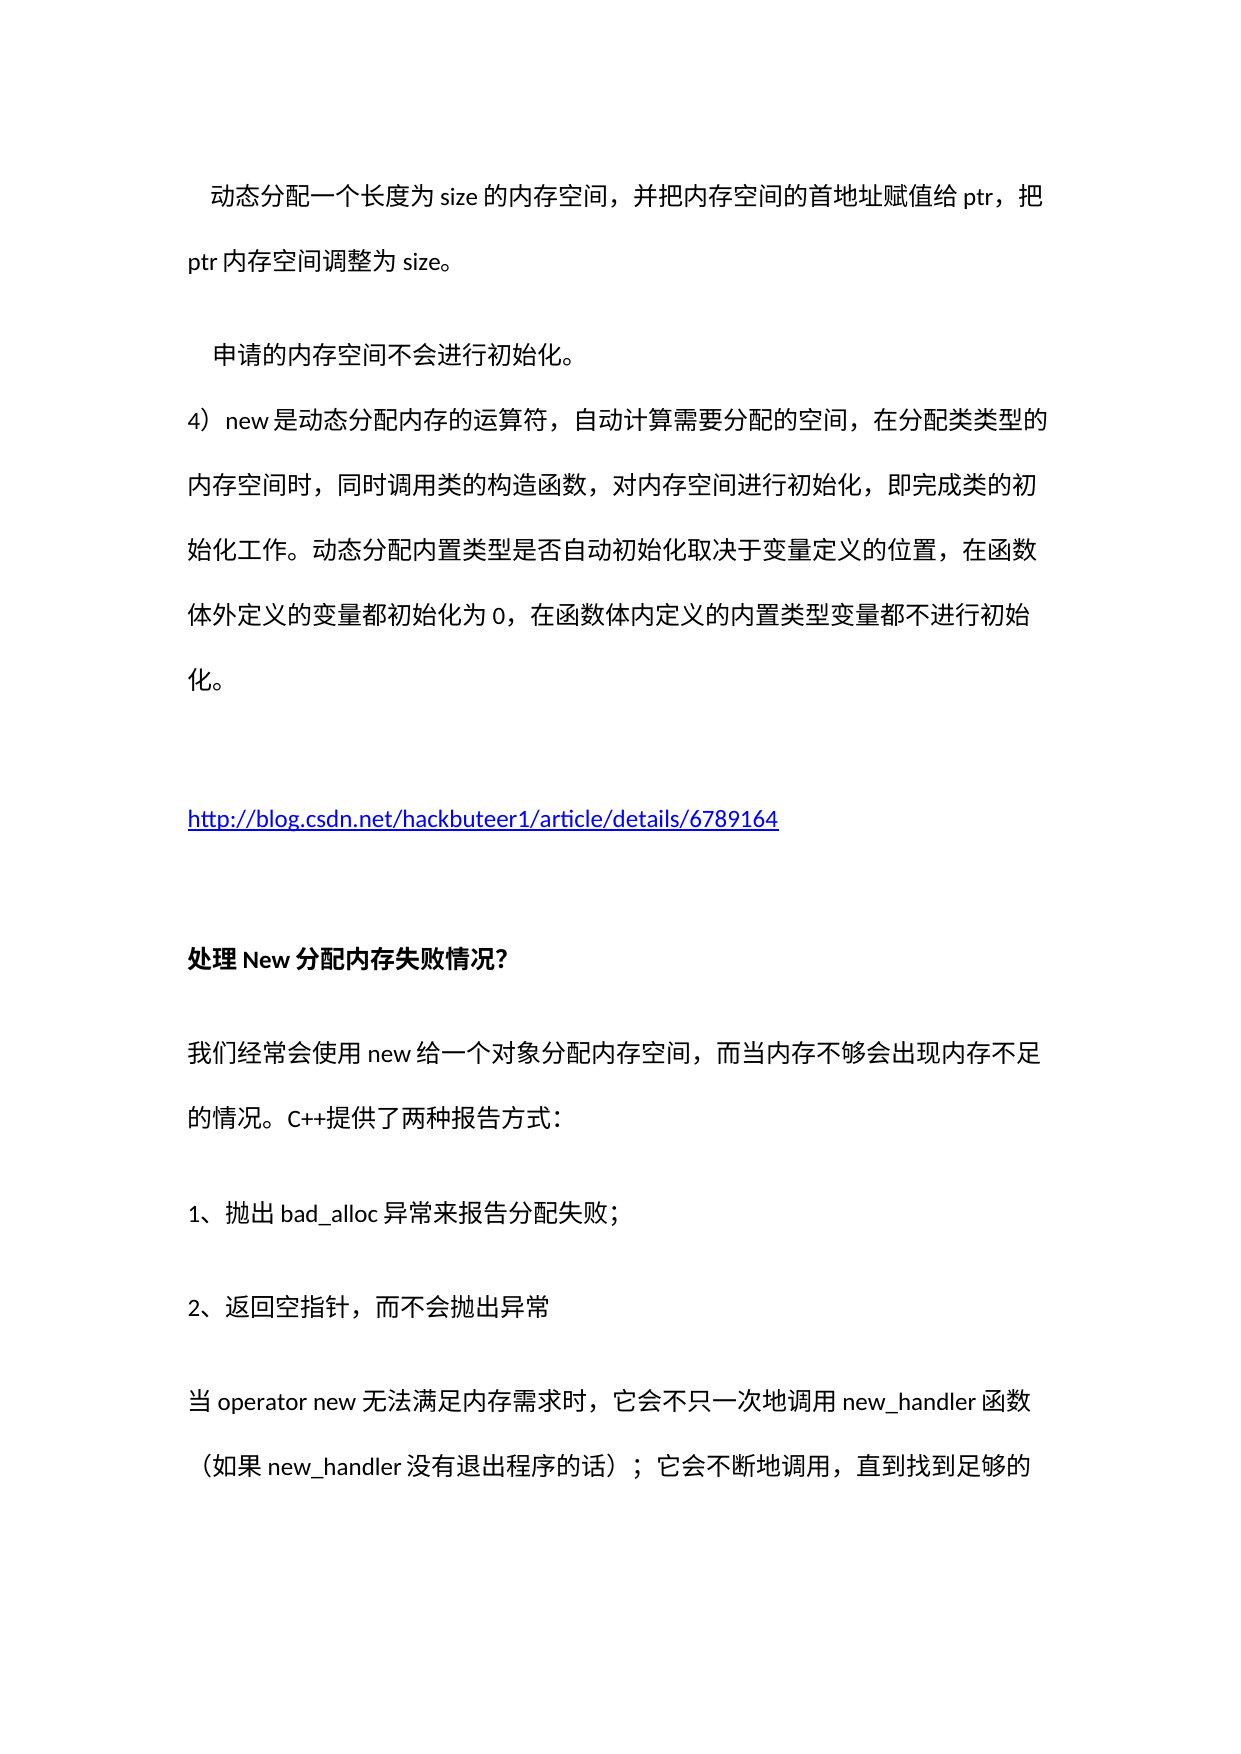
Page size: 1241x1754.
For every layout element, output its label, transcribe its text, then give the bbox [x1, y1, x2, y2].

text 1、抛出bad_alloc异常来报告分配失败； [187, 1179, 1053, 1244]
text 动态分配一个长度为size的内存空间，并把内存空间的首地址赋值给ptr，把ptr内存空间调整为size。 [187, 162, 1053, 292]
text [187, 1367, 1053, 1497]
text 处理New分配内存失败情况？ [187, 925, 1053, 990]
text 申请的内存空间不会进行初始化。 4）new是动态分配内存的运算符，自动计算需要分配的空间，在分配类类型的内存空间时，同时调用类的构造函数，对内存空间进行初始化，即完成类的初始化工作。动态分配内置类型是否自动初始化取决于变量定义的位置，在函数体外定义的变量都初始化为0，在函数体内定义的内置类型变量都不进行初始化。 [187, 321, 1053, 711]
text 2、返回空指针，而不会抛出异常 [187, 1273, 1053, 1338]
text http://blog.csdn.net/hackbuteer1/article/details/6789164 [187, 802, 1053, 834]
text 我们经常会使用new给一个对象分配内存空间，而当内存不够会出现内存不足的情况。C++提供了两种报告方式： [187, 1019, 1053, 1149]
